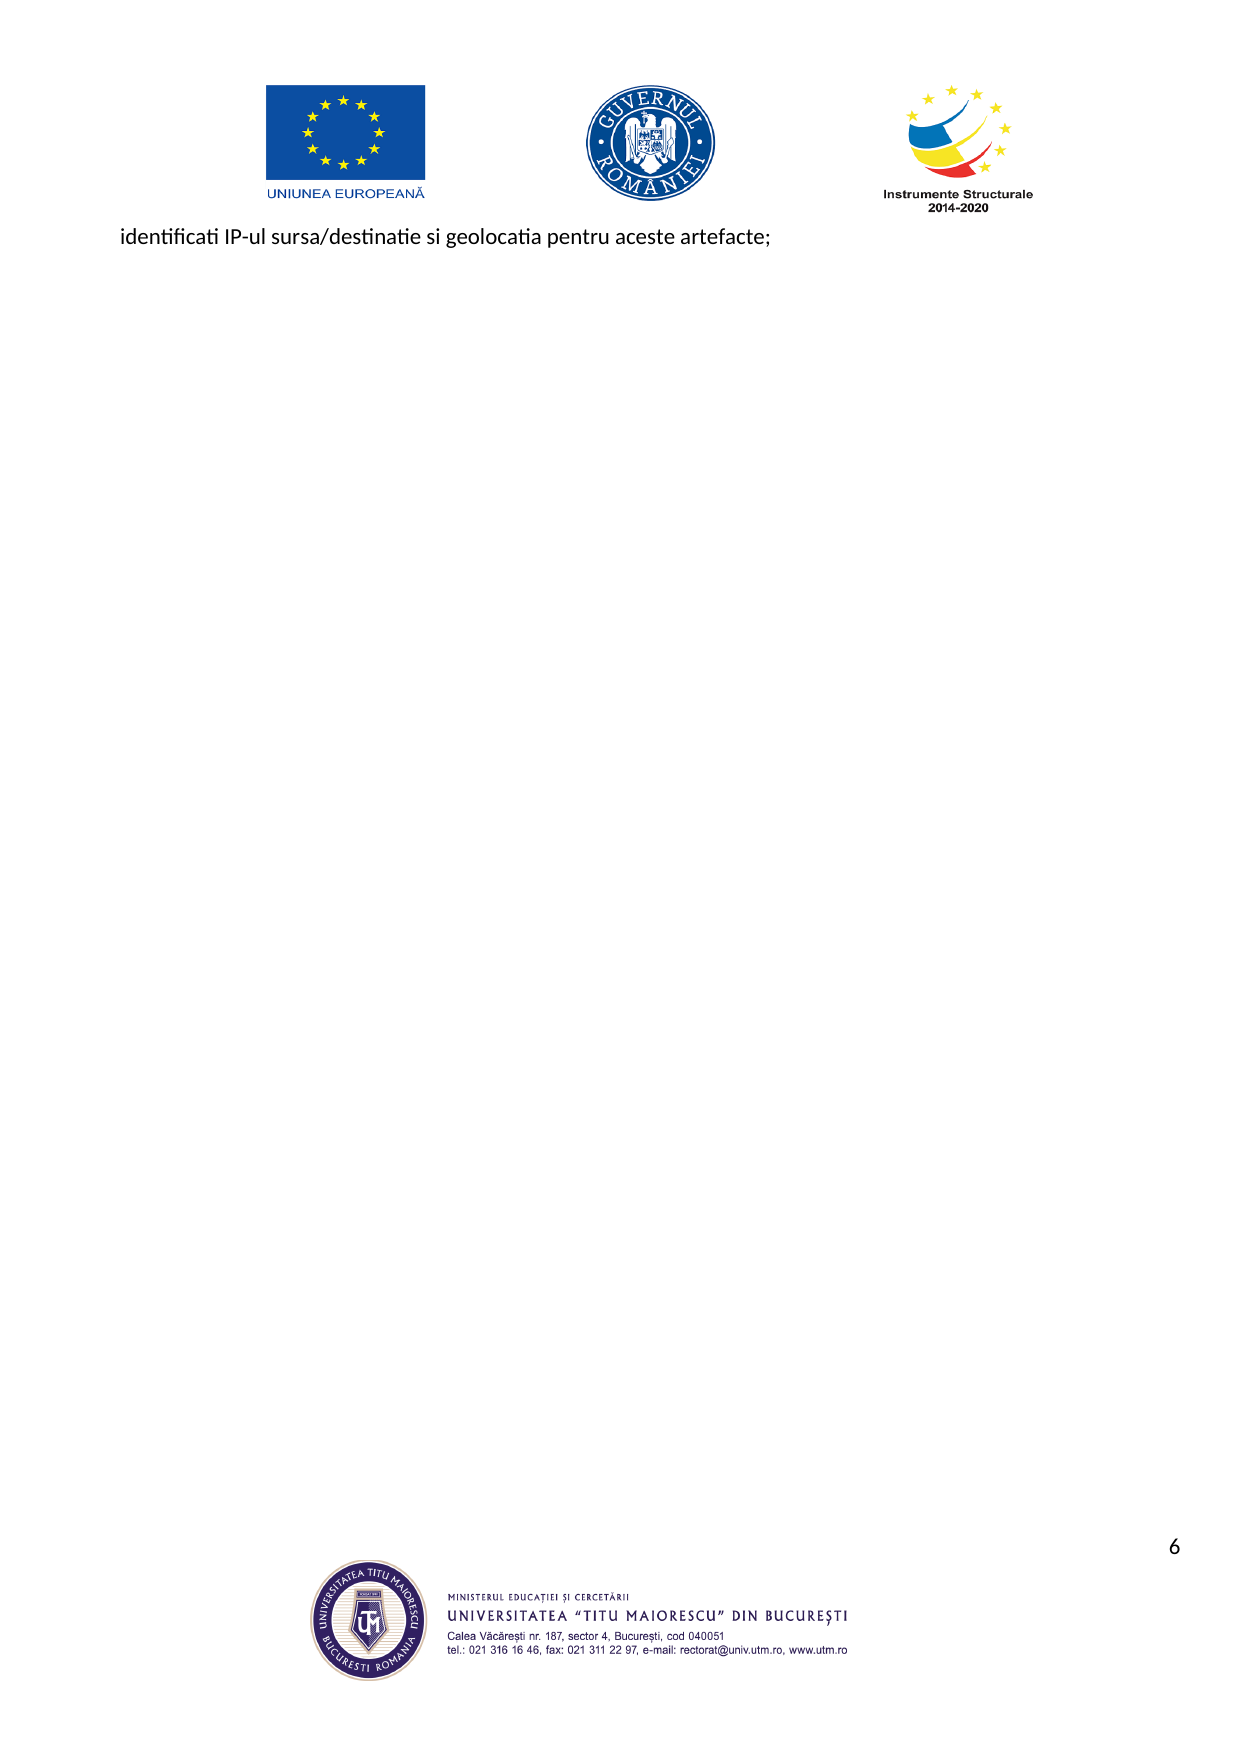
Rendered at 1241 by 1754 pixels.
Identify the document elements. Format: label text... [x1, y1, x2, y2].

text identificati IP-ul sursa/destinatie si geolocatia pentru aceste artefacte; [120, 222, 1180, 250]
picture [285, 1560, 1015, 1681]
picture [257, 73, 1043, 223]
